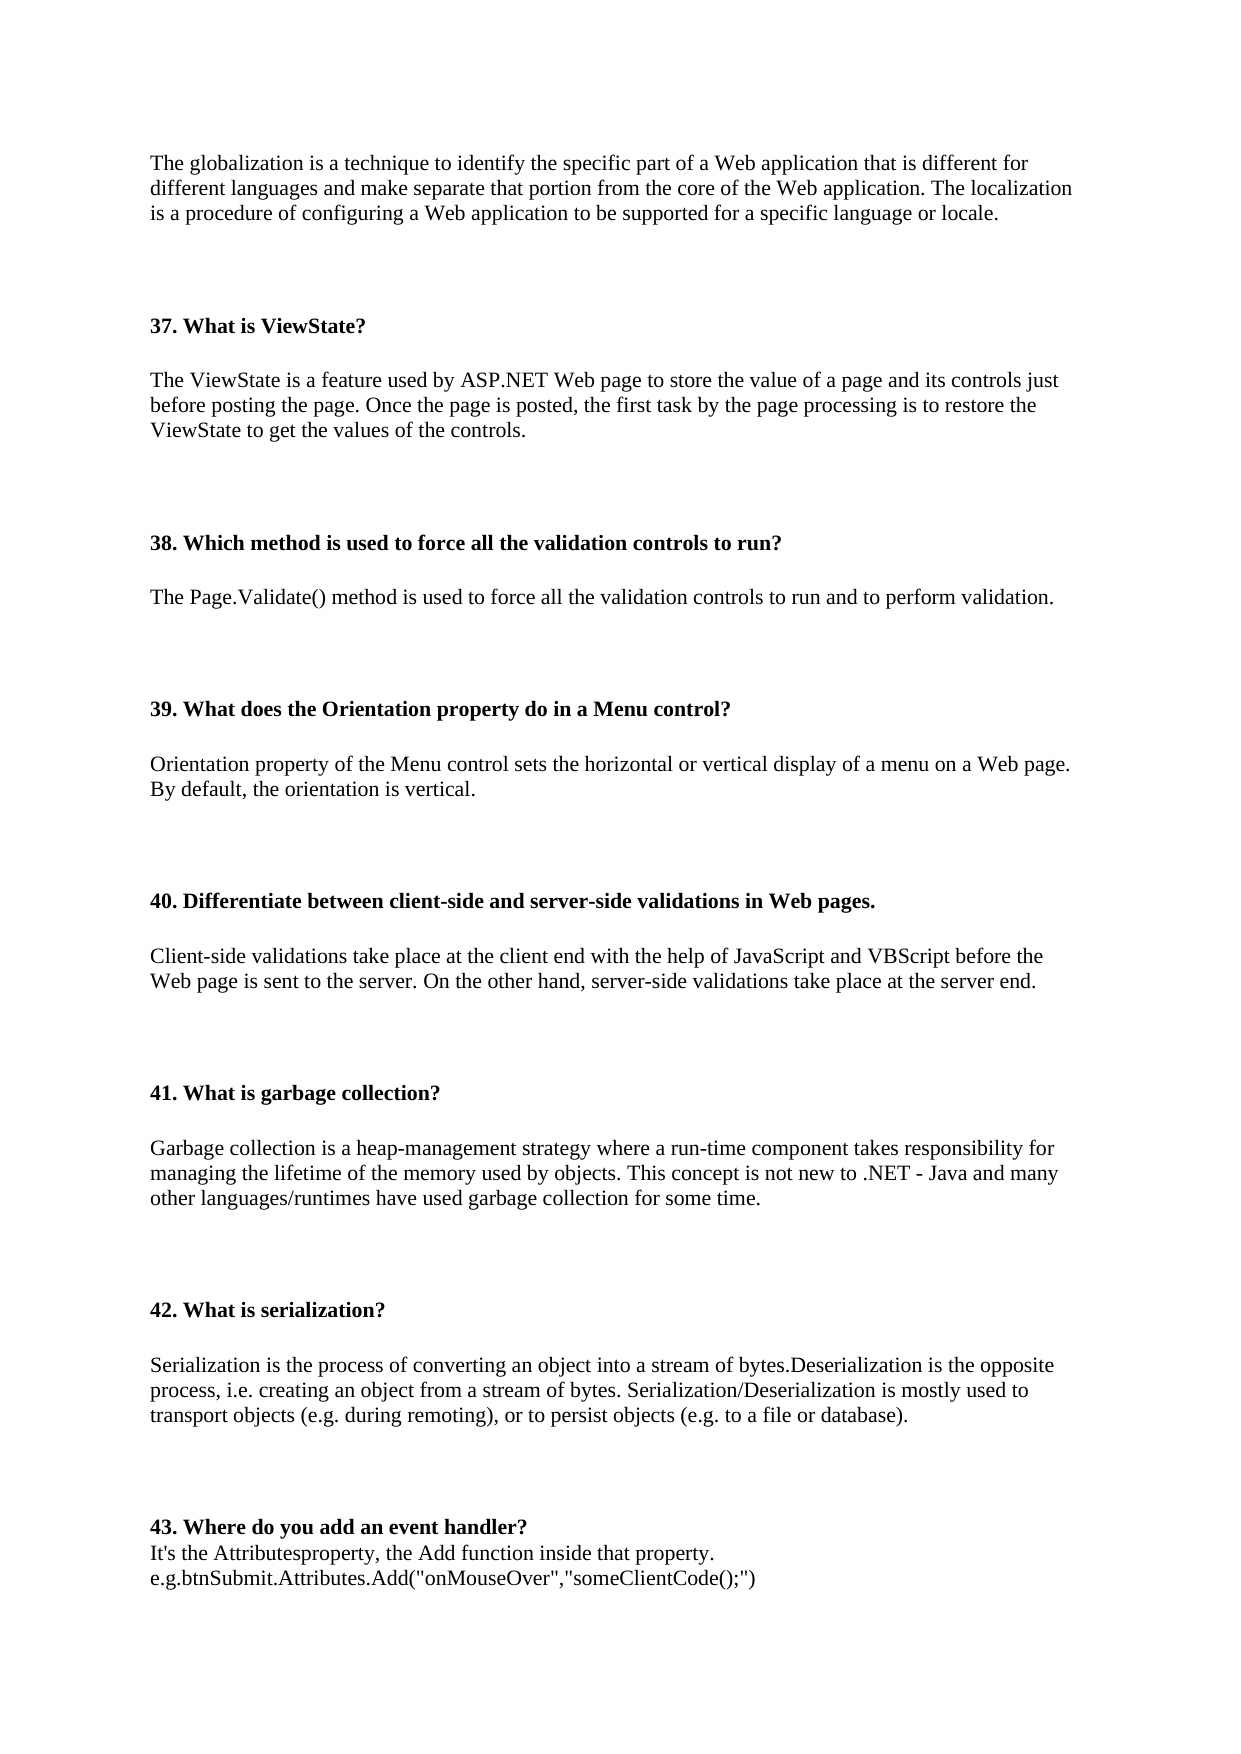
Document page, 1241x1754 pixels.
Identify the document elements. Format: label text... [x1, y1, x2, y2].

text 37. What is ViewState? [150, 313, 1090, 338]
text The globalization is a technique to identify the specific part of a Web application that is different for different languages and make separate that portion from the core of the Web application. The localization is a procedure of configuring a Web application to be supported for a specific language or locale. [150, 150, 1090, 226]
text The ViewState is a feature used by ASP.NET Web page to store the value of a page and its controls just before posting the page. Once the page is posted, the first task by the page processing is to restore the ViewState to get the values of the controls. [150, 367, 1090, 443]
text 38. Which method is used to force all the validation controls to run? [150, 530, 1090, 555]
text Orientation property of the Menu control sets the horizontal or vertical display of a menu on a Web page. By default, the orientation is vertical. [150, 751, 1090, 801]
text 41. What is garbage collection? [150, 1080, 1090, 1105]
text 43. Where do you add an event handler? It's the Attributesproperty, the Add function inside that property. e.g.btnSubmit.Attributes.Add("onMouseOver","someClientCode();") [150, 1514, 1090, 1590]
text 42. What is serialization? [150, 1297, 1090, 1322]
text Client-side validations take place at the client end with the help of JavaScript and VBScript before the Web page is sent to the server. On the other hand, server-side validations take place at the server end. [150, 943, 1090, 993]
text The Page.Validate() method is used to force all the validation controls to run and to perform validation. [150, 584, 1090, 609]
text 40. Differentiate between client-side and server-side validations in Web pages. [150, 888, 1090, 913]
text Garbage collection is a heap-management strategy where a run-time component takes responsibility for managing the lifetime of the memory used by objects. This concept is not new to .NET - Java and many other languages/runtimes have used garbage collection for some time. [150, 1134, 1090, 1210]
text Serialization is the process of converting an object into a stream of bytes.Deserialization is the opposite process, i.e. creating an object from a stream of bytes. Serialization/Deserialization is mostly used to transport objects (e.g. during remoting), or to persist objects (e.g. to a file or database). [150, 1352, 1090, 1427]
text 39. What does the Orientation property do in a Menu control? [150, 696, 1090, 722]
